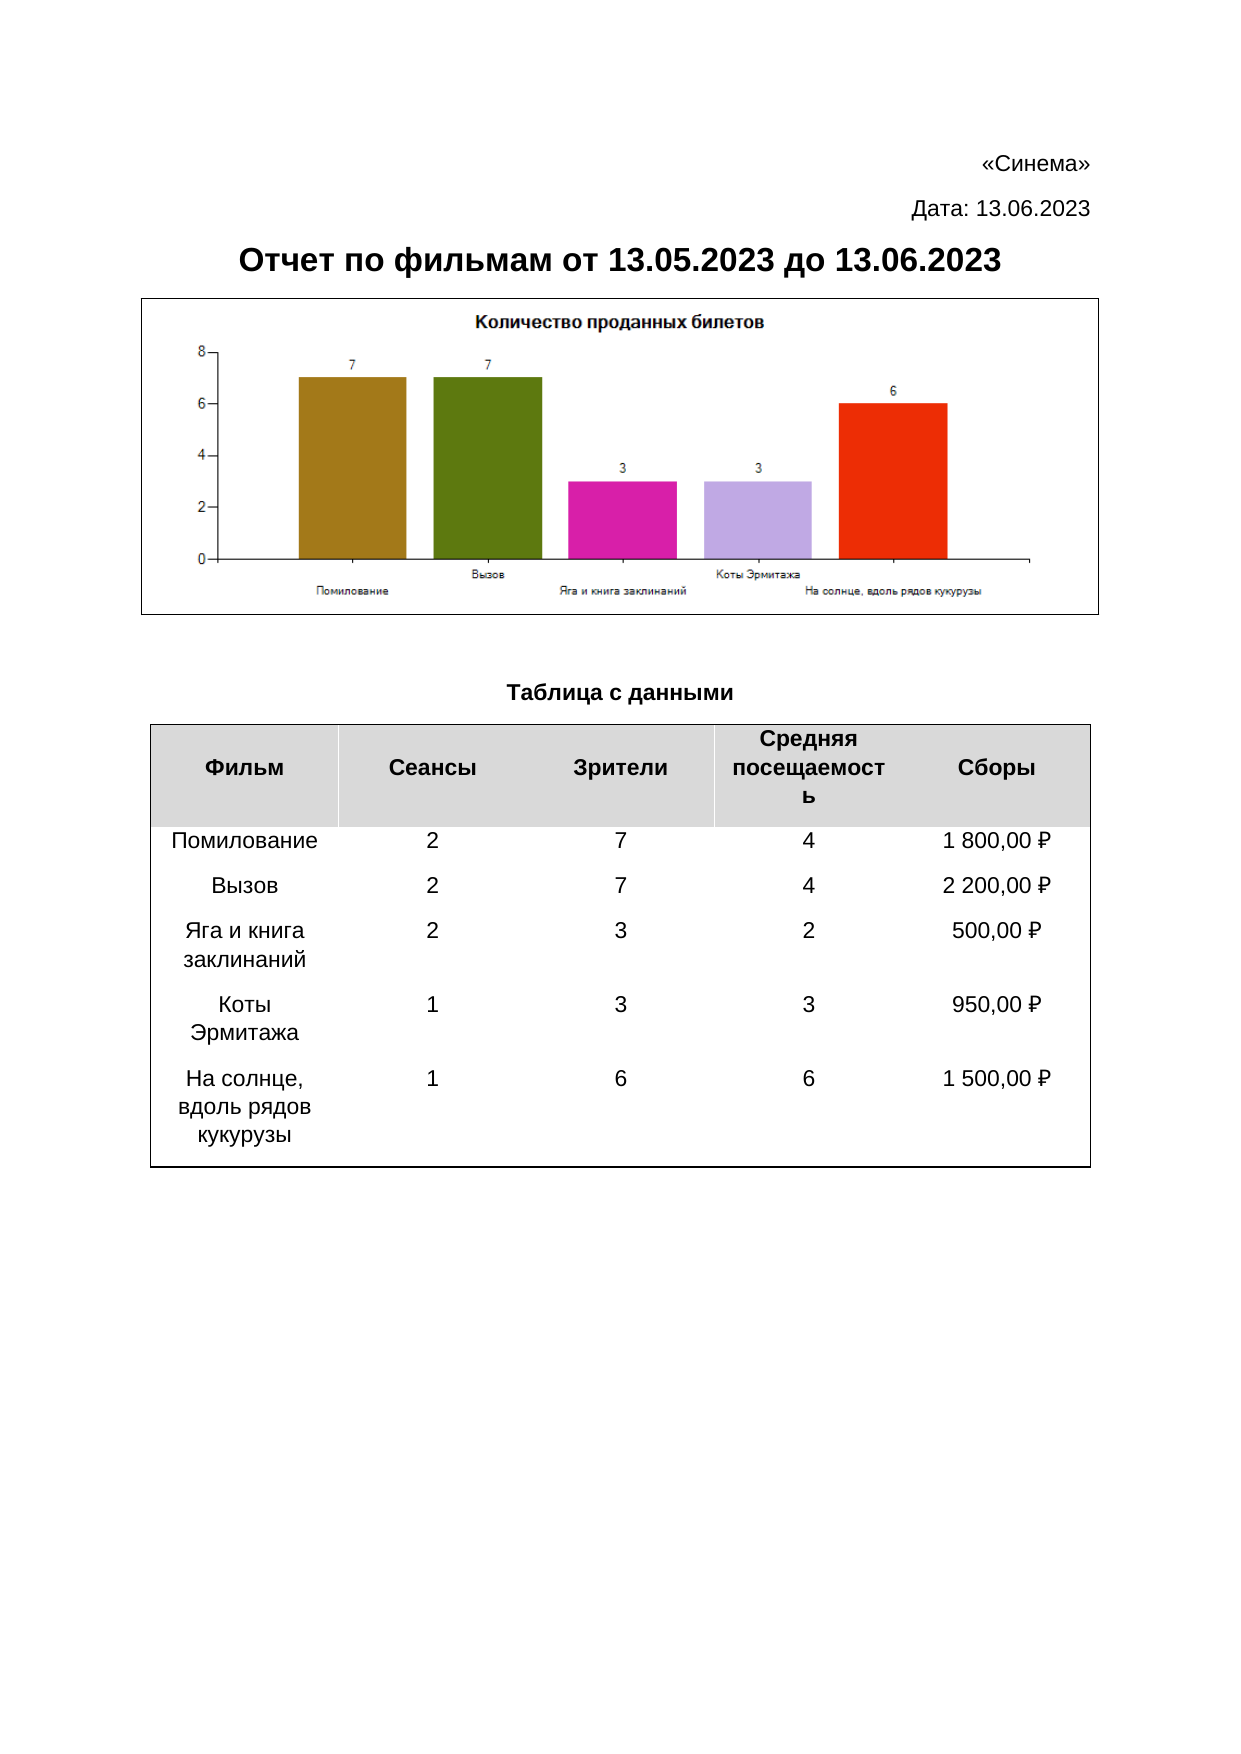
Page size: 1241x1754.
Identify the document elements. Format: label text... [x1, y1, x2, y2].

table_cell 1 500,00 ₽ [903, 1065, 1090, 1166]
table_cell 4 [715, 872, 903, 917]
table_header Сеансы [339, 725, 527, 827]
table_cell 3 [527, 918, 714, 991]
text Дата: 13.06.2023 [150, 195, 1090, 221]
table_cell 1 [339, 991, 527, 1064]
table_cell 1 [339, 1065, 527, 1166]
table_cell 1 800,00 ₽ [903, 827, 1090, 872]
table_header Зрители [527, 725, 714, 827]
table_cell На солнце, вдоль рядов кукурузы [151, 1065, 338, 1166]
table_cell 6 [527, 1065, 714, 1166]
table_cell 2 [339, 827, 527, 872]
table_cell Коты Эрмитажа [151, 991, 338, 1064]
table_cell 7 [527, 872, 714, 917]
table_cell 7 [527, 827, 714, 872]
table_cell 2 [339, 872, 527, 917]
table_cell 3 [527, 991, 714, 1064]
picture [150, 301, 1091, 612]
table_cell Яга и книга заклинаний [151, 918, 338, 991]
table_header Фильм [151, 725, 338, 827]
table_cell Вызов [151, 872, 338, 917]
table_cell 950,00 ₽ [903, 991, 1090, 1064]
table_cell 2 200,00 ₽ [903, 872, 1090, 917]
text Отчет по фильмам от 13.05.2023 до 13.06.2023 [150, 240, 1090, 279]
text «Синема» [150, 150, 1090, 176]
table_cell 2 [339, 918, 527, 991]
table_header Сборы [903, 725, 1090, 827]
table_cell 500,00 ₽ [903, 918, 1090, 991]
table_cell 2 [715, 918, 903, 991]
table_cell 4 [715, 827, 903, 872]
table_cell 6 [715, 1065, 903, 1166]
table_cell Помилование [151, 827, 338, 872]
table_header Средняя посещаемость [715, 725, 903, 827]
table_cell 3 [715, 991, 903, 1064]
text Таблица с данными [150, 679, 1090, 705]
